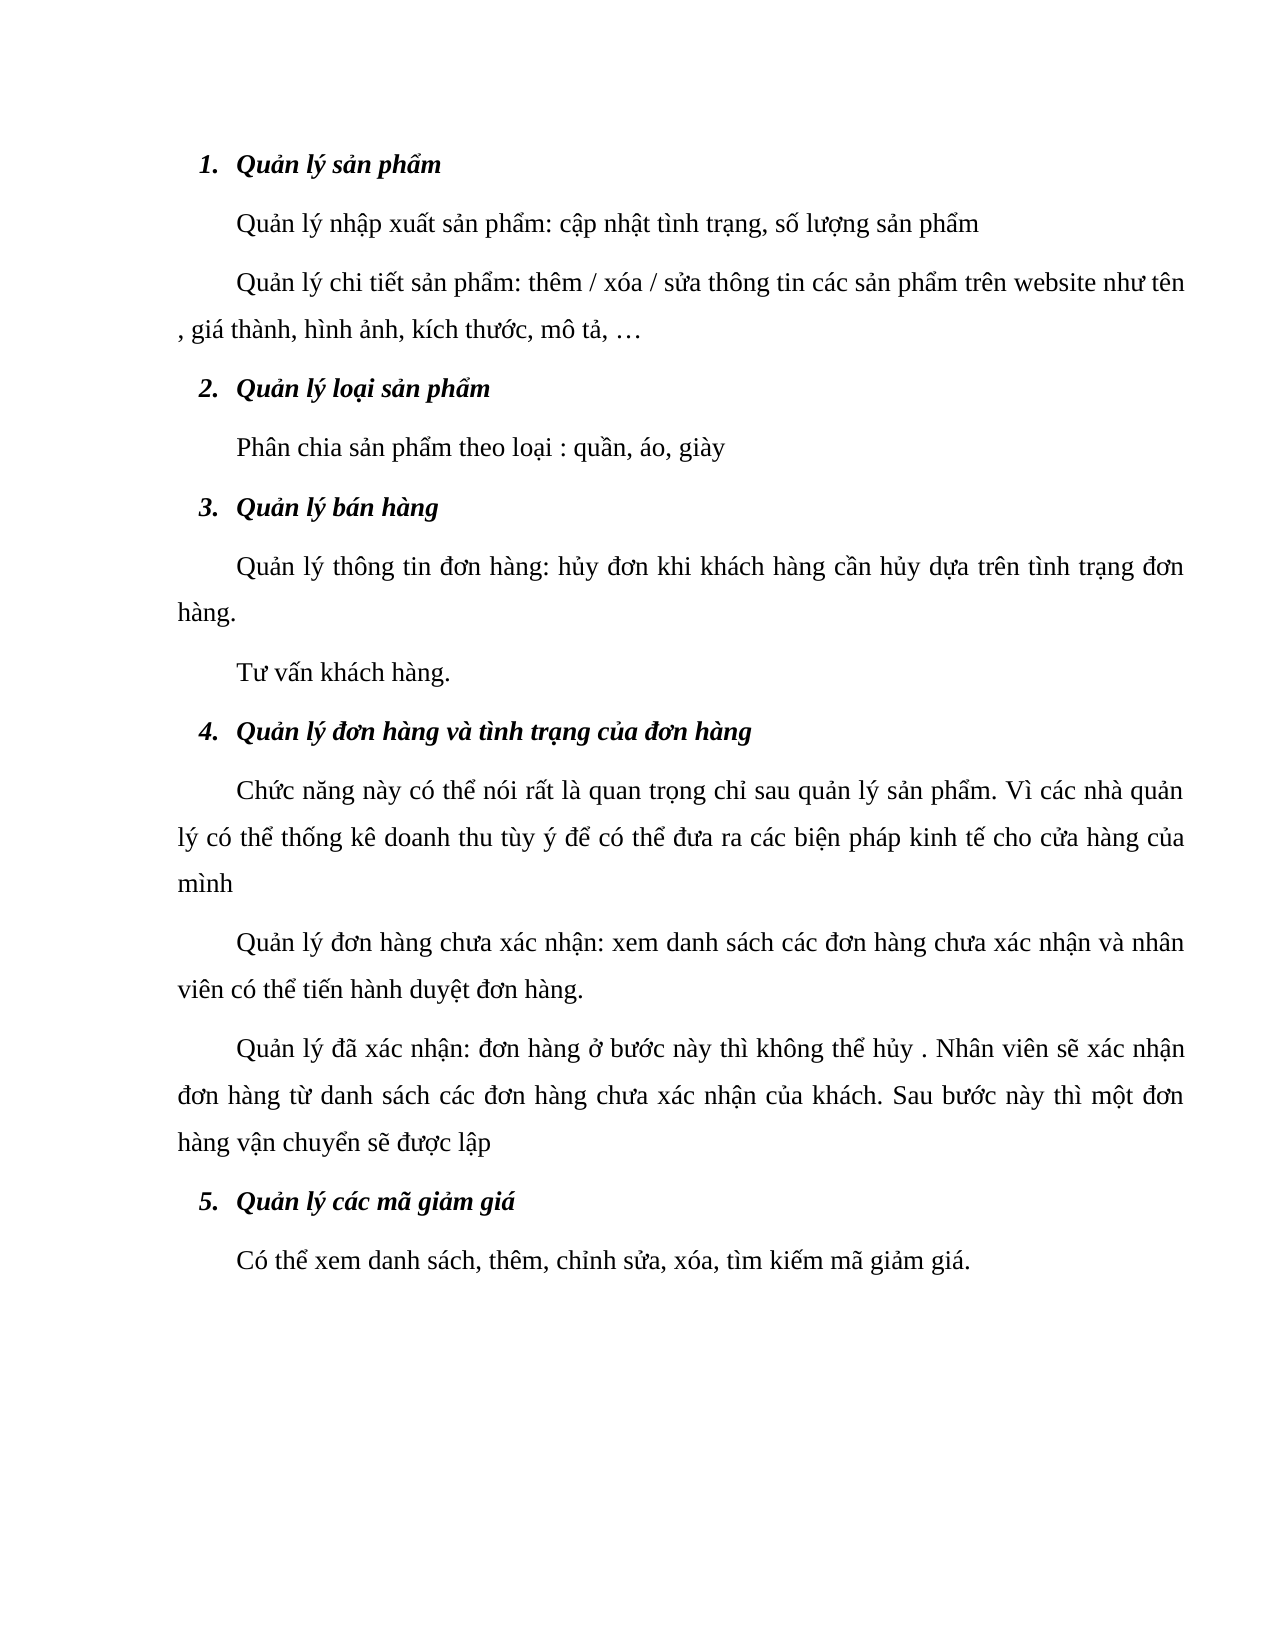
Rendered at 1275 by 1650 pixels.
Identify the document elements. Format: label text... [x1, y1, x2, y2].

subtitle Quản lý các mã giảm giá [199, 1185, 1186, 1216]
text Có thể xem danh sách, thêm, chỉnh sửa, xóa, tìm kiếm mã giảm giá. [177, 1244, 1186, 1275]
text Quản lý nhập xuất sản phẩm: cập nhật tình trạng, số lượng sản phẩm [177, 207, 1186, 238]
text Quản lý thông tin đơn hàng: hủy đơn khi khách hàng cần hủy dựa trên tình trạng đơn hàng. [177, 550, 1186, 628]
text Phân chia sản phẩm theo loại : quần, áo, giày [177, 431, 1186, 463]
subtitle Quản lý loại sản phẩm [199, 372, 1186, 403]
subtitle Quản lý sản phẩm [199, 148, 1186, 179]
subtitle Quản lý bán hàng [199, 491, 1186, 522]
text Tư vấn khách hàng. [177, 656, 1186, 687]
text Chức năng này có thể nói rất là quan trọng chỉ sau quản lý sản phẩm. Vì các nhà quản lý có thể thống kê doanh thu tùy ý để có thể đưa ra các biện pháp kinh tế cho cửa hàng của mình [177, 774, 1186, 898]
subtitle Quản lý đơn hàng và tình trạng của đơn hàng [199, 715, 1186, 746]
text Quản lý chi tiết sản phẩm: thêm / xóa / sửa thông tin các sản phẩm trên website như tên , giá thành, hình ảnh, kích thước, mô tả, … [177, 266, 1186, 344]
text Quản lý đơn hàng chưa xác nhận: xem danh sách các đơn hàng chưa xác nhận và nhân viên có thể tiến hành duyệt đơn hàng. [177, 926, 1186, 1004]
text Quản lý đã xác nhận: đơn hàng ở bước này thì không thể hủy . Nhân viên sẽ xác nhận đơn hàng từ danh sách các đơn hàng chưa xác nhận của khách. Sau bước này thì một đơn hàng vận chuyển sẽ được lập [177, 1032, 1186, 1157]
